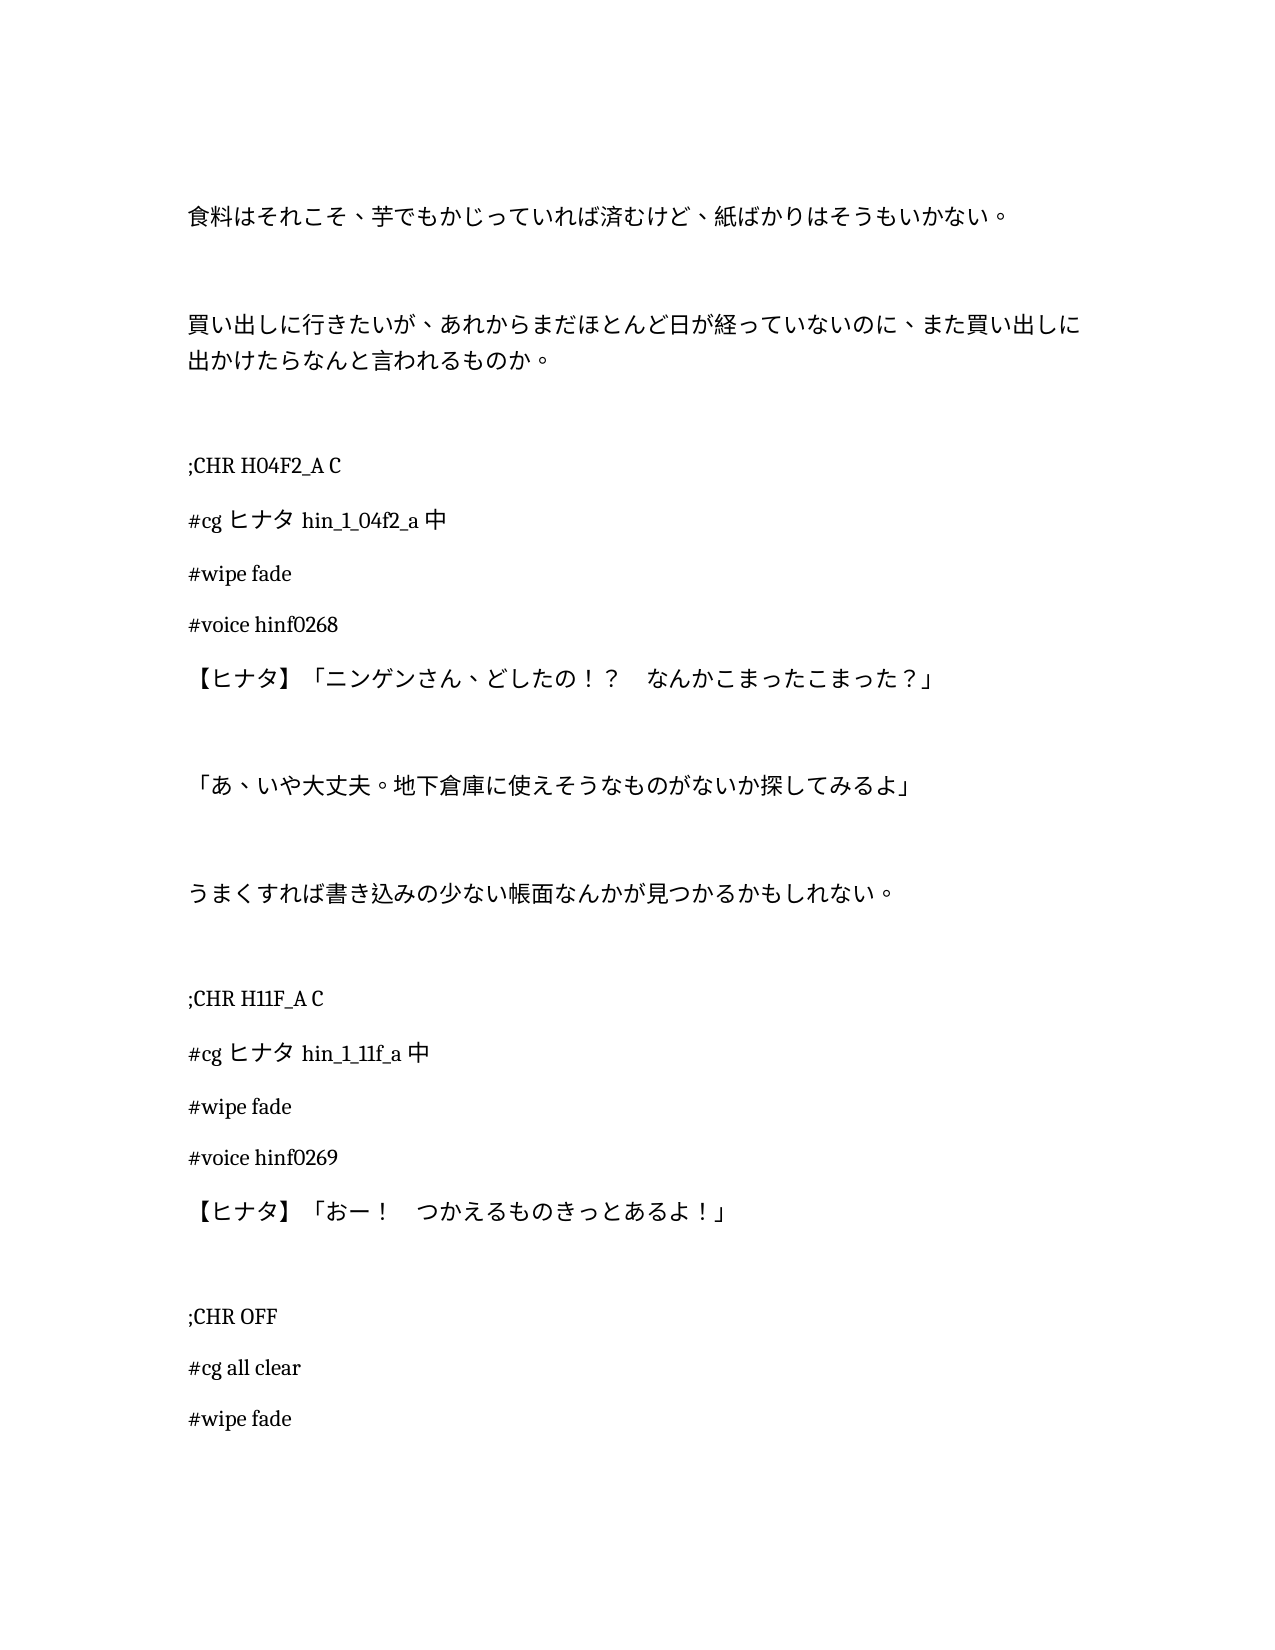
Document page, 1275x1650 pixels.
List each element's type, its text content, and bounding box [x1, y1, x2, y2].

text #wipe fade [187, 1406, 1087, 1432]
text 【ヒナタ】「おー！ つかえるものきっとあるよ！」 [187, 1196, 1087, 1227]
text #cg all clear [187, 1355, 1087, 1381]
text #wipe fade [187, 1094, 1087, 1120]
text #cg ヒナタ hin_1_11f_a 中 [187, 1037, 1087, 1068]
text 「あ、いや大丈夫。地下倉庫に使えそうなものがないか探してみるよ」 [187, 770, 1087, 802]
text 買い出しに行きたいが、あれからまだほとんど日が経っていないのに、また買い出しに出かけたらなんと言われるものか。 [187, 309, 1087, 376]
text ;CHR OFF [187, 1304, 1087, 1330]
text #cg ヒナタ hin_1_04f2_a 中 [187, 504, 1087, 535]
text #voice hinf0269 [187, 1145, 1087, 1171]
text うまくすれば書き込みの少ない帳面なんかが見つかるかもしれない。 [187, 878, 1087, 909]
text ;CHR H11F_A C [187, 986, 1087, 1012]
text #voice hinf0268 [187, 611, 1087, 638]
text 食料はそれこそ、芋でもかじっていれば済むけど、紙ばかりはそうもいかない。 [187, 201, 1087, 232]
text ;CHR H04F2_A C [187, 453, 1087, 479]
text 【ヒナタ】「ニンゲンさん、どしたの！？ なんかこまったこまった？」 [187, 662, 1087, 694]
text #wipe fade [187, 560, 1087, 587]
